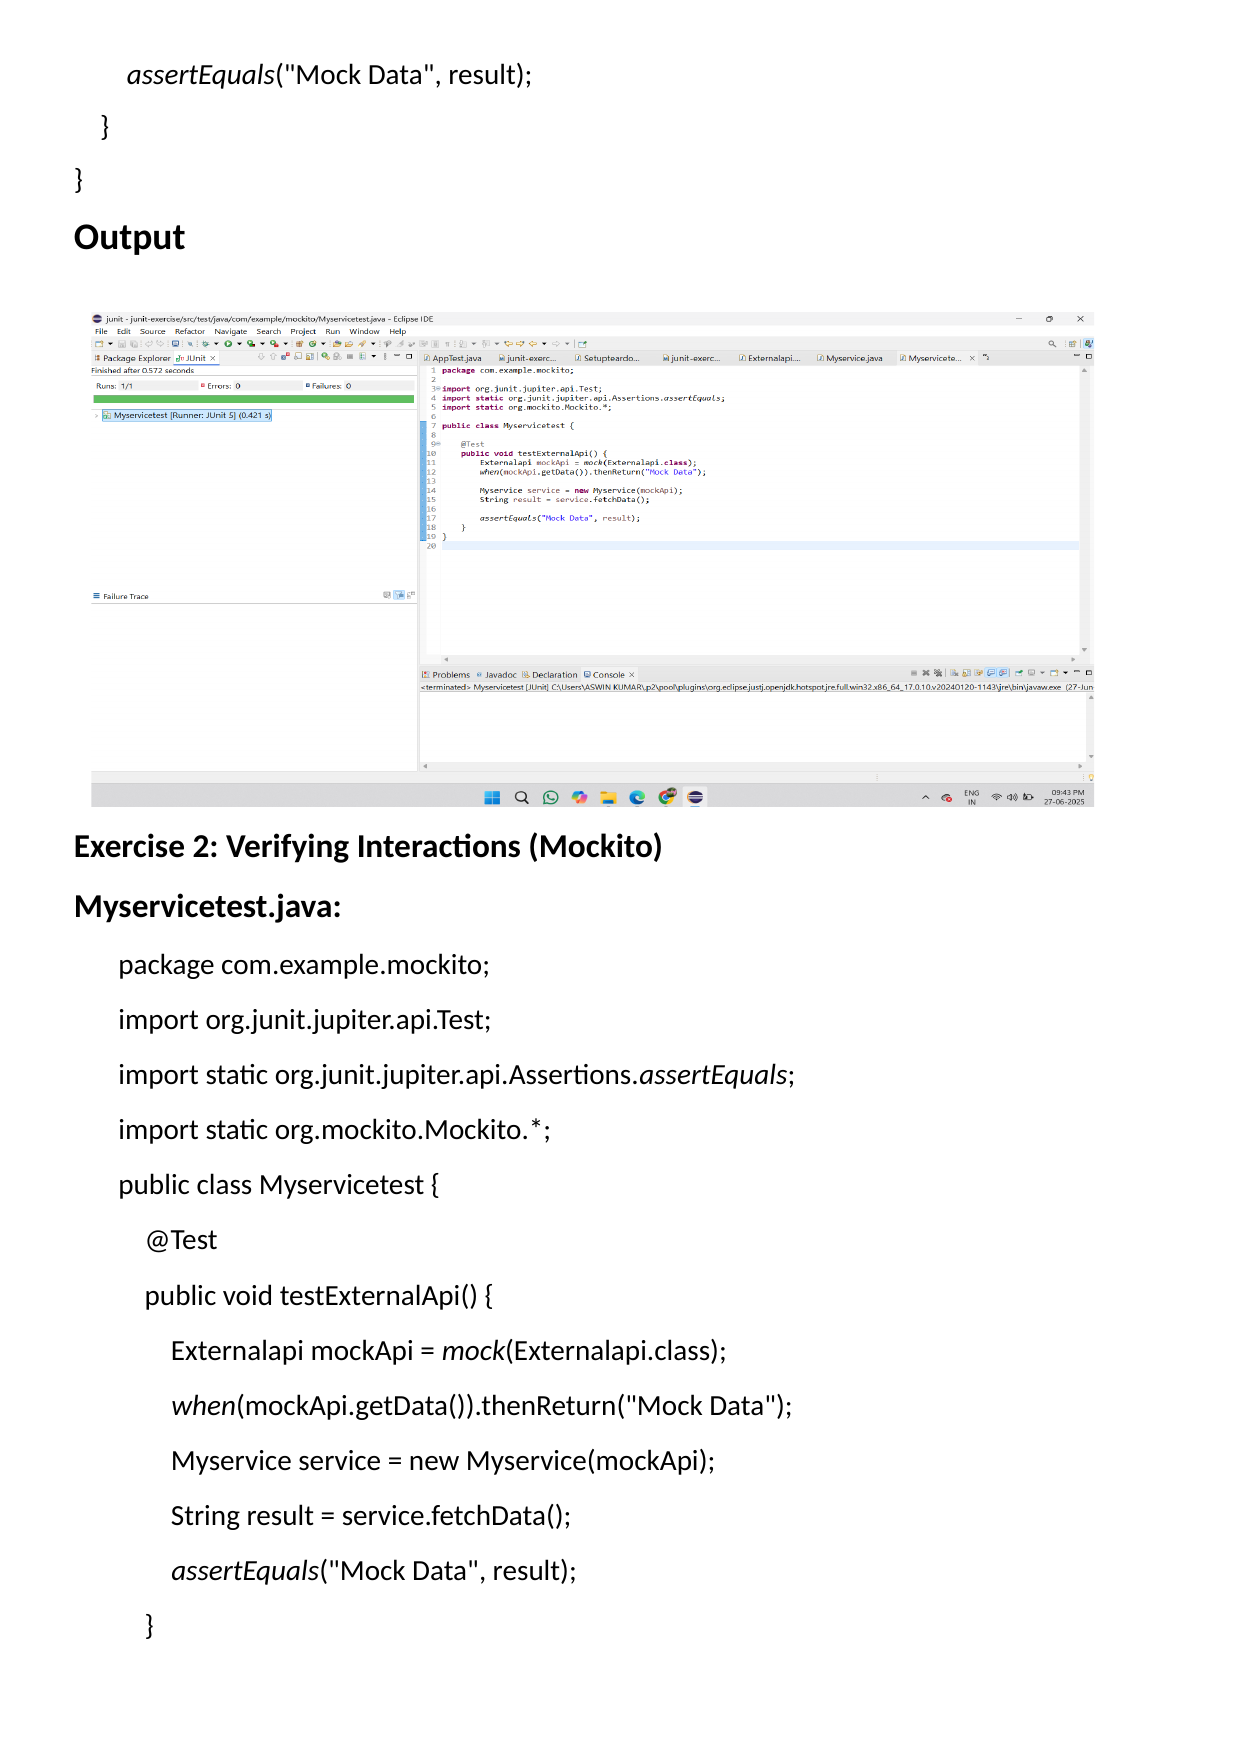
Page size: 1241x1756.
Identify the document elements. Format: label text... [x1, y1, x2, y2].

text assertEquals("Mock Data", result); [118, 1552, 1166, 1588]
text import org.junit.jupiter.api.Test; [118, 1001, 1166, 1037]
text public void testExternalApi() { [118, 1277, 1166, 1312]
text Myservicetest.java: [74, 885, 1166, 926]
text Externalapi mockApi = mock(Externalapi.class); [118, 1332, 1166, 1367]
text } [74, 161, 1166, 196]
picture [91, 312, 1093, 807]
text Output [74, 213, 1166, 259]
text package com.example.mockito; [118, 946, 1166, 982]
text @Test [118, 1221, 1166, 1257]
text public class Myservicetest { [118, 1166, 1166, 1202]
text String result = service.fetchData(); [118, 1497, 1166, 1533]
text } [74, 108, 1166, 144]
text } [118, 1607, 1166, 1643]
text Exercise 2: Verifying Interactions (Mockito) [74, 414, 1166, 865]
text assertEquals("Mock Data", result); [74, 56, 1166, 92]
text when(mockApi.getData()).thenReturn("Mock Data"); [118, 1387, 1166, 1422]
text import static org.mockito.Mockito.*; [118, 1111, 1166, 1147]
text import static org.junit.jupiter.api.Assertions.assertEquals; [118, 1056, 1166, 1092]
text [118, 1442, 1166, 1477]
